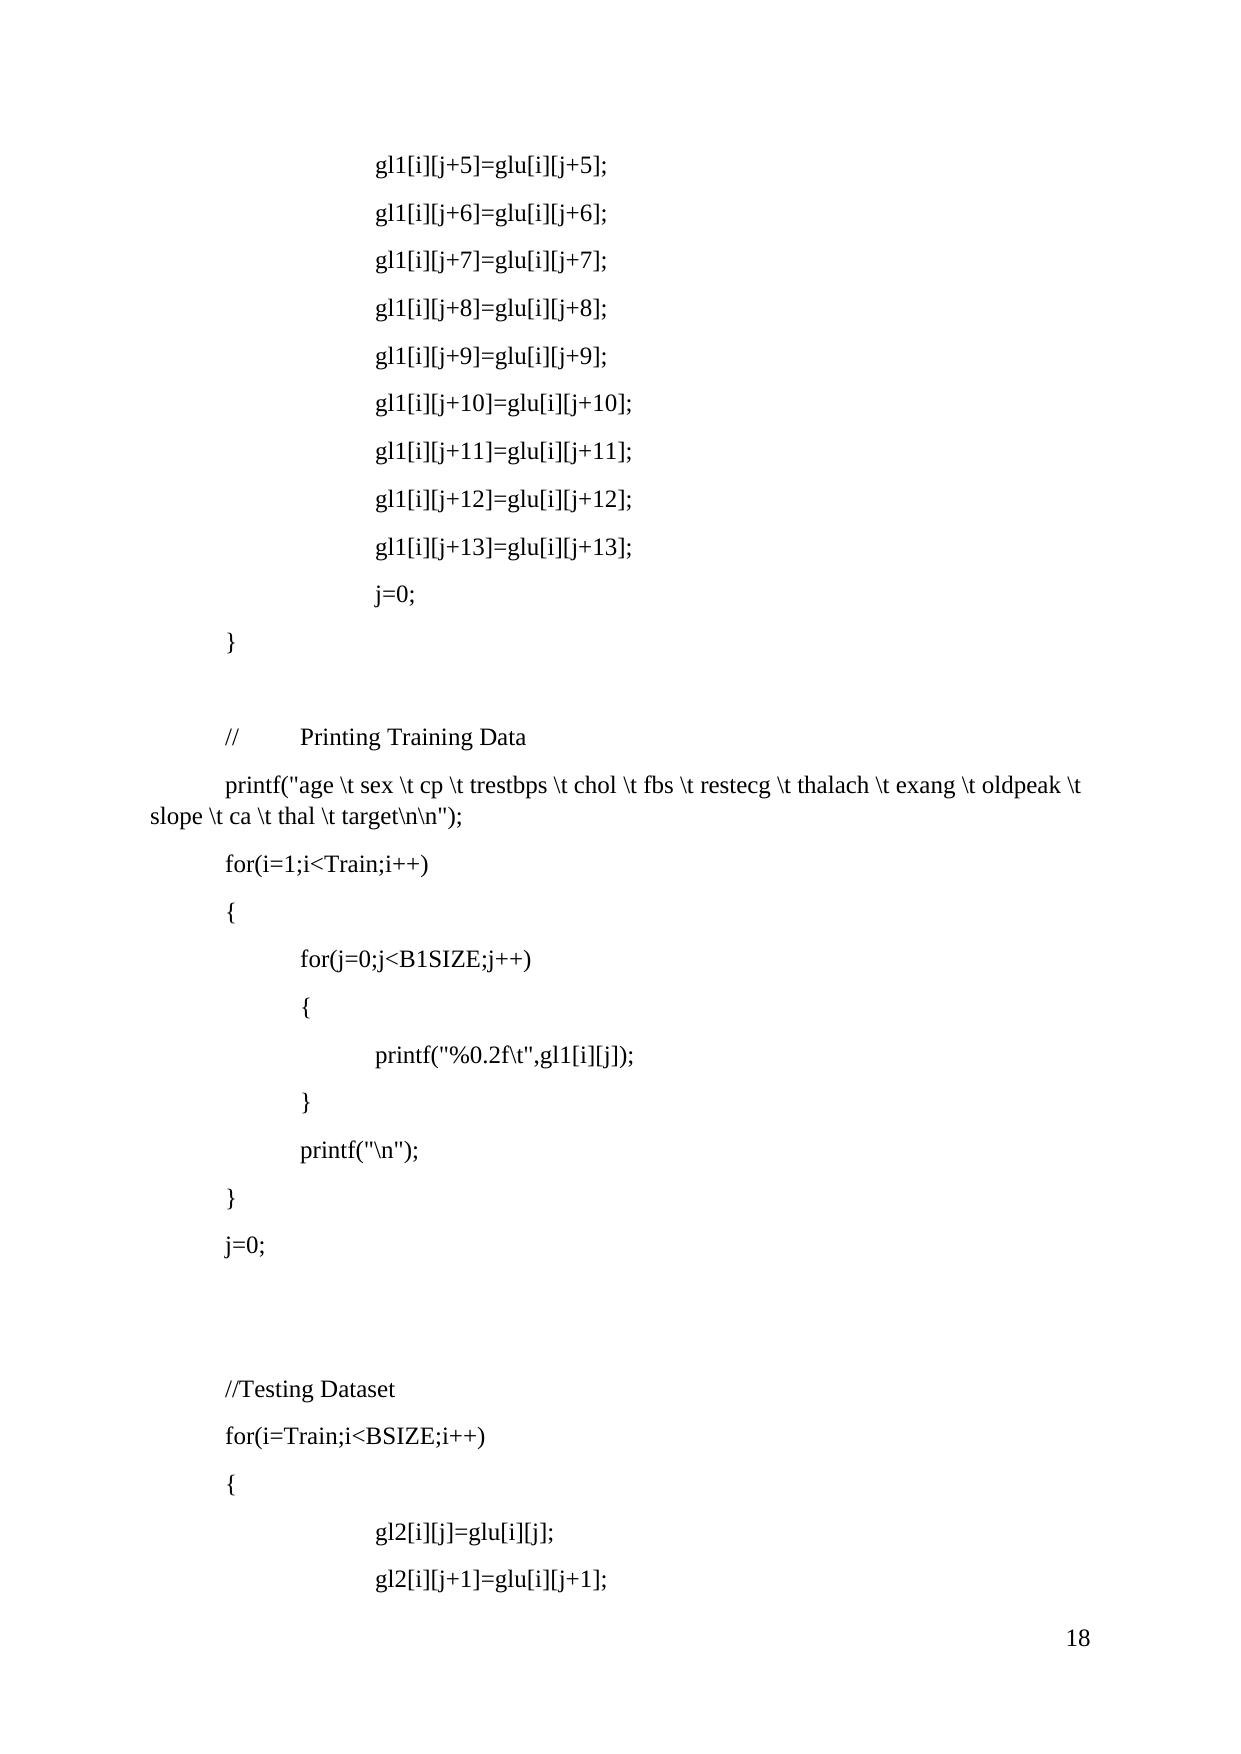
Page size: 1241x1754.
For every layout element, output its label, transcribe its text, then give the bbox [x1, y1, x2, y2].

text gl1[i][j+7]=glu[i][j+7]; [150, 245, 1090, 274]
text gl2[i][j+1]=glu[i][j+1]; [150, 1564, 1090, 1593]
text } [150, 627, 1090, 656]
text for(j=0;j<B1SIZE;j++) [150, 944, 1090, 973]
text { [150, 1469, 1090, 1498]
text // Printing Training Data [150, 722, 1090, 751]
text } [150, 1087, 1090, 1116]
text { [150, 897, 1090, 925]
text j=0; [150, 579, 1090, 608]
text } [150, 1183, 1090, 1212]
text gl1[i][j+5]=glu[i][j+5]; [150, 150, 1090, 179]
text printf("age \t sex \t cp \t trestbps \t chol \t fbs \t restecg \t thalach \t exang \t oldpeak \t slope \t ca \t thal \t target\n\n"); [150, 770, 1090, 830]
text printf("%0.2f\t",gl1[i][j]); [150, 1040, 1090, 1068]
text gl2[i][j]=glu[i][j]; [150, 1517, 1090, 1546]
text printf("\n"); [150, 1135, 1090, 1164]
text j=0; [150, 1231, 1090, 1259]
text gl1[i][j+13]=glu[i][j+13]; [150, 532, 1090, 560]
text for(i=Train;i<BSIZE;i++) [150, 1421, 1090, 1450]
text for(i=1;i<Train;i++) [150, 849, 1090, 878]
text //Testing Dataset [150, 1374, 1090, 1402]
text gl1[i][j+11]=glu[i][j+11]; [150, 436, 1090, 465]
text { [150, 992, 1090, 1021]
text gl1[i][j+8]=glu[i][j+8]; [150, 293, 1090, 322]
text gl1[i][j+6]=glu[i][j+6]; [150, 198, 1090, 226]
text gl1[i][j+10]=glu[i][j+10]; [150, 388, 1090, 417]
text gl1[i][j+12]=glu[i][j+12]; [150, 484, 1090, 513]
text gl1[i][j+9]=glu[i][j+9]; [150, 341, 1090, 369]
